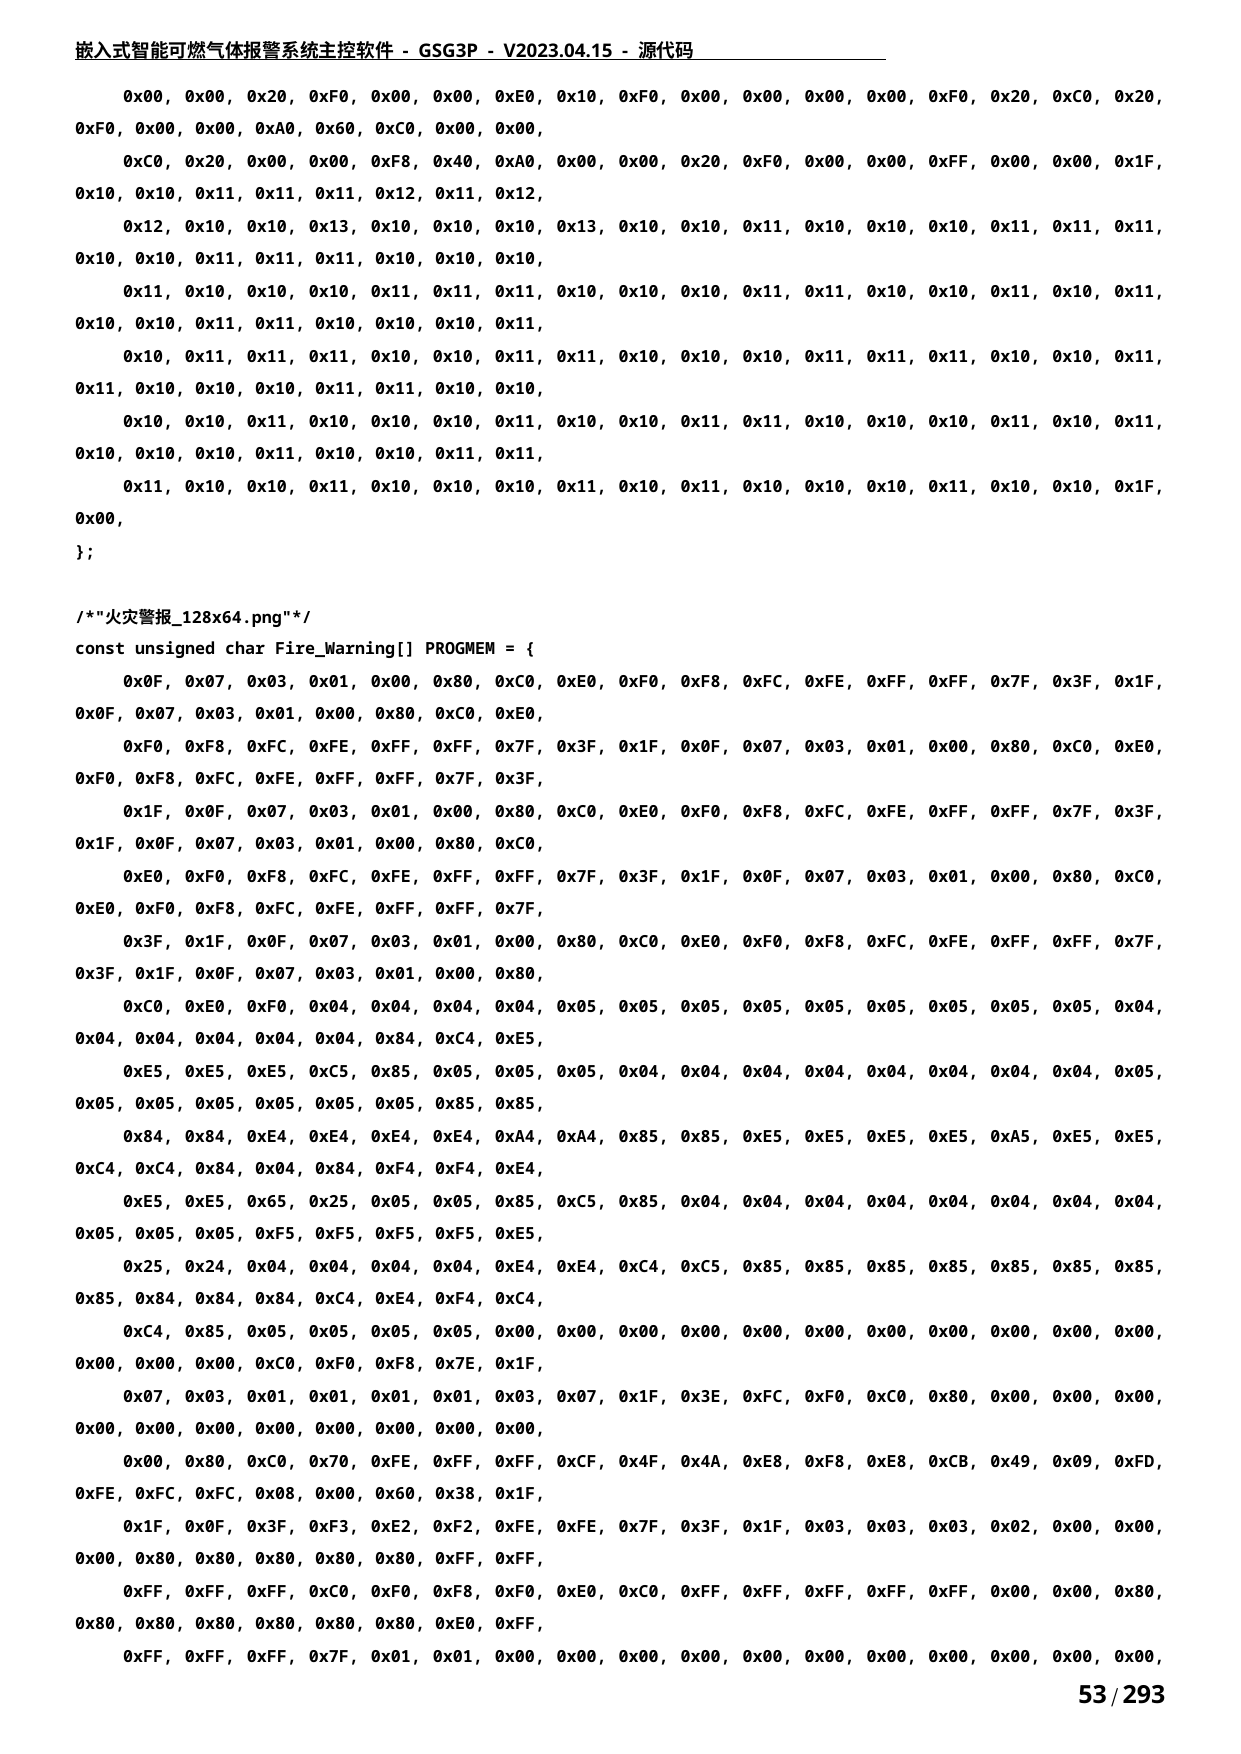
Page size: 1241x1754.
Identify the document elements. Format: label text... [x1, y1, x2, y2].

text 0xC0, 0x20, 0x00, 0x00, 0xF8, 0x40, 0xA0, 0x00, 0x00, 0x20, 0xF0, 0x00, 0x00, 0xFF, 0x00, 0x00, 0x1F, 0x10, 0x10, 0x11, 0x11, 0x11, 0x12, 0x11, 0x12, [75, 144, 1165, 209]
text 0x10, 0x10, 0x11, 0x10, 0x10, 0x10, 0x11, 0x10, 0x10, 0x11, 0x11, 0x10, 0x10, 0x10, 0x11, 0x10, 0x11, 0x10, 0x10, 0x10, 0x11, 0x10, 0x10, 0x11, 0x11, [75, 404, 1165, 469]
text 0xE0, 0xF0, 0xF8, 0xFC, 0xFE, 0xFF, 0xFF, 0x7F, 0x3F, 0x1F, 0x0F, 0x07, 0x03, 0x01, 0x00, 0x80, 0xC0, 0xE0, 0xF0, 0xF8, 0xFC, 0xFE, 0xFF, 0xFF, 0x7F, [75, 859, 1165, 924]
text 0xE5, 0xE5, 0x65, 0x25, 0x05, 0x05, 0x85, 0xC5, 0x85, 0x04, 0x04, 0x04, 0x04, 0x04, 0x04, 0x04, 0x04, 0x05, 0x05, 0x05, 0xF5, 0xF5, 0xF5, 0xF5, 0xE5, [75, 1184, 1165, 1249]
text 0xC4, 0x85, 0x05, 0x05, 0x05, 0x05, 0x00, 0x00, 0x00, 0x00, 0x00, 0x00, 0x00, 0x00, 0x00, 0x00, 0x00, 0x00, 0x00, 0x00, 0xC0, 0xF0, 0xF8, 0x7E, 0x1F, [75, 1314, 1165, 1379]
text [75, 1639, 1165, 1672]
text 0xE5, 0xE5, 0xE5, 0xC5, 0x85, 0x05, 0x05, 0x05, 0x04, 0x04, 0x04, 0x04, 0x04, 0x04, 0x04, 0x04, 0x05, 0x05, 0x05, 0x05, 0x05, 0x05, 0x05, 0x85, 0x85, [75, 1054, 1165, 1119]
text 0x10, 0x11, 0x11, 0x11, 0x10, 0x10, 0x11, 0x11, 0x10, 0x10, 0x10, 0x11, 0x11, 0x11, 0x10, 0x10, 0x11, 0x11, 0x10, 0x10, 0x10, 0x11, 0x11, 0x10, 0x10, [75, 339, 1165, 404]
text 0x12, 0x10, 0x10, 0x13, 0x10, 0x10, 0x10, 0x13, 0x10, 0x10, 0x11, 0x10, 0x10, 0x10, 0x11, 0x11, 0x11, 0x10, 0x10, 0x11, 0x11, 0x11, 0x10, 0x10, 0x10, [75, 209, 1165, 274]
text 0xF0, 0xF8, 0xFC, 0xFE, 0xFF, 0xFF, 0x7F, 0x3F, 0x1F, 0x0F, 0x07, 0x03, 0x01, 0x00, 0x80, 0xC0, 0xE0, 0xF0, 0xF8, 0xFC, 0xFE, 0xFF, 0xFF, 0x7F, 0x3F, [75, 729, 1165, 794]
text 0x00, 0x80, 0xC0, 0x70, 0xFE, 0xFF, 0xFF, 0xCF, 0x4F, 0x4A, 0xE8, 0xF8, 0xE8, 0xCB, 0x49, 0x09, 0xFD, 0xFE, 0xFC, 0xFC, 0x08, 0x00, 0x60, 0x38, 0x1F, [75, 1444, 1165, 1509]
text }; [75, 534, 1165, 567]
text 0x11, 0x10, 0x10, 0x11, 0x10, 0x10, 0x10, 0x11, 0x10, 0x11, 0x10, 0x10, 0x10, 0x11, 0x10, 0x10, 0x1F, 0x00, [75, 469, 1165, 534]
text const unsigned char Fire_Warning[] PROGMEM = { [75, 632, 1165, 664]
text 0x0F, 0x07, 0x03, 0x01, 0x00, 0x80, 0xC0, 0xE0, 0xF0, 0xF8, 0xFC, 0xFE, 0xFF, 0xFF, 0x7F, 0x3F, 0x1F, 0x0F, 0x07, 0x03, 0x01, 0x00, 0x80, 0xC0, 0xE0, [75, 664, 1165, 729]
text 0xC0, 0xE0, 0xF0, 0x04, 0x04, 0x04, 0x04, 0x05, 0x05, 0x05, 0x05, 0x05, 0x05, 0x05, 0x05, 0x05, 0x04, 0x04, 0x04, 0x04, 0x04, 0x04, 0x84, 0xC4, 0xE5, [75, 989, 1165, 1054]
text 0x1F, 0x0F, 0x3F, 0xF3, 0xE2, 0xF2, 0xFE, 0xFE, 0x7F, 0x3F, 0x1F, 0x03, 0x03, 0x03, 0x02, 0x00, 0x00, 0x00, 0x80, 0x80, 0x80, 0x80, 0x80, 0xFF, 0xFF, [75, 1509, 1165, 1574]
text 0x84, 0x84, 0xE4, 0xE4, 0xE4, 0xE4, 0xA4, 0xA4, 0x85, 0x85, 0xE5, 0xE5, 0xE5, 0xE5, 0xA5, 0xE5, 0xE5, 0xC4, 0xC4, 0x84, 0x04, 0x84, 0xF4, 0xF4, 0xE4, [75, 1119, 1165, 1184]
text 0x3F, 0x1F, 0x0F, 0x07, 0x03, 0x01, 0x00, 0x80, 0xC0, 0xE0, 0xF0, 0xF8, 0xFC, 0xFE, 0xFF, 0xFF, 0x7F, 0x3F, 0x1F, 0x0F, 0x07, 0x03, 0x01, 0x00, 0x80, [75, 924, 1165, 989]
text 0x00, 0x00, 0x20, 0xF0, 0x00, 0x00, 0xE0, 0x10, 0xF0, 0x00, 0x00, 0x00, 0x00, 0xF0, 0x20, 0xC0, 0x20, 0xF0, 0x00, 0x00, 0xA0, 0x60, 0xC0, 0x00, 0x00, [75, 79, 1165, 144]
text 0x11, 0x10, 0x10, 0x10, 0x11, 0x11, 0x11, 0x10, 0x10, 0x10, 0x11, 0x11, 0x10, 0x10, 0x11, 0x10, 0x11, 0x10, 0x10, 0x11, 0x11, 0x10, 0x10, 0x10, 0x11, [75, 274, 1165, 339]
text 0x25, 0x24, 0x04, 0x04, 0x04, 0x04, 0xE4, 0xE4, 0xC4, 0xC5, 0x85, 0x85, 0x85, 0x85, 0x85, 0x85, 0x85, 0x85, 0x84, 0x84, 0x84, 0xC4, 0xE4, 0xF4, 0xC4, [75, 1249, 1165, 1314]
text /*"火灾警报_128x64.png"*/ [75, 599, 1165, 632]
text 0x1F, 0x0F, 0x07, 0x03, 0x01, 0x00, 0x80, 0xC0, 0xE0, 0xF0, 0xF8, 0xFC, 0xFE, 0xFF, 0xFF, 0x7F, 0x3F, 0x1F, 0x0F, 0x07, 0x03, 0x01, 0x00, 0x80, 0xC0, [75, 794, 1165, 859]
text 0x07, 0x03, 0x01, 0x01, 0x01, 0x01, 0x03, 0x07, 0x1F, 0x3E, 0xFC, 0xF0, 0xC0, 0x80, 0x00, 0x00, 0x00, 0x00, 0x00, 0x00, 0x00, 0x00, 0x00, 0x00, 0x00, [75, 1379, 1165, 1444]
text 0xFF, 0xFF, 0xFF, 0xC0, 0xF0, 0xF8, 0xF0, 0xE0, 0xC0, 0xFF, 0xFF, 0xFF, 0xFF, 0xFF, 0x00, 0x00, 0x80, 0x80, 0x80, 0x80, 0x80, 0x80, 0x80, 0xE0, 0xFF, [75, 1574, 1165, 1639]
